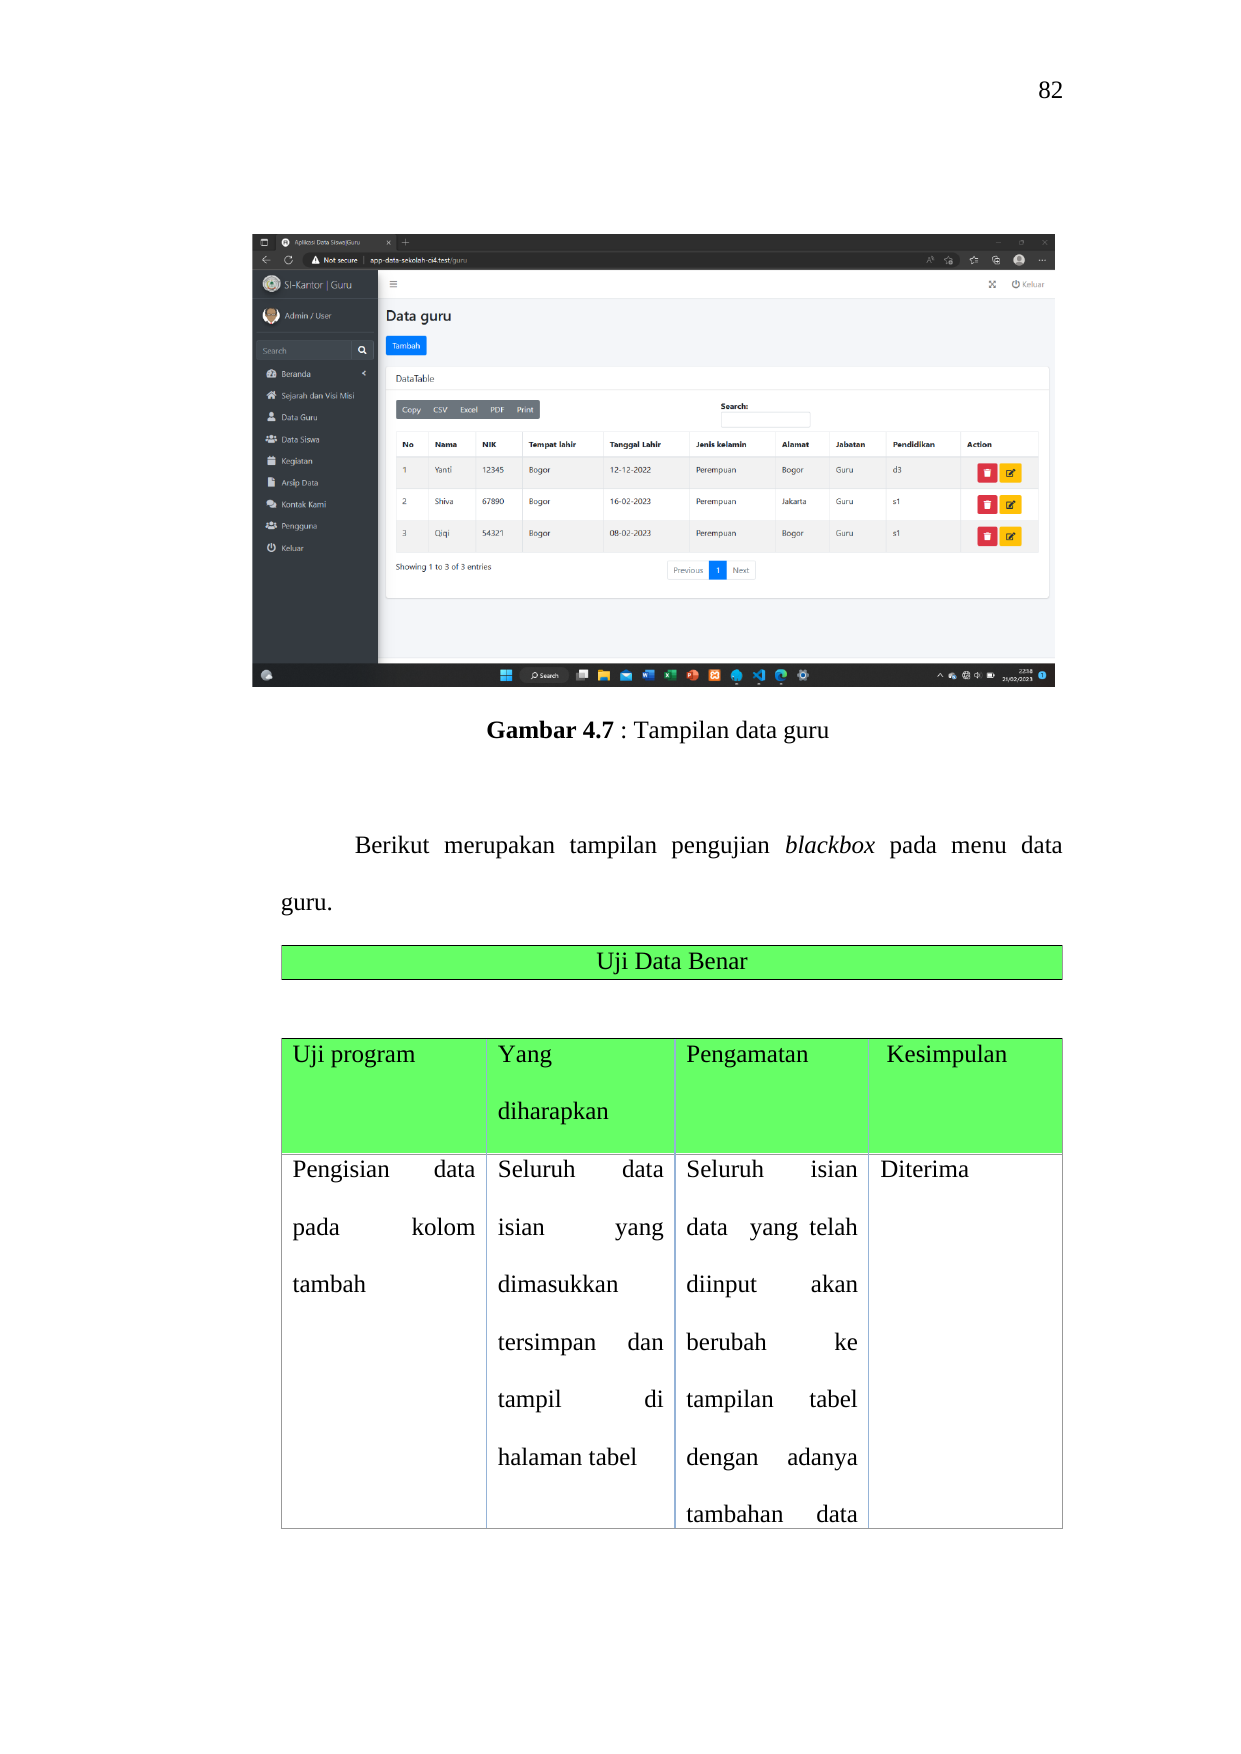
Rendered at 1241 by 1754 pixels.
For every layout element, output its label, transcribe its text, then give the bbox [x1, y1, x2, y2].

table_header Kesimpulan [869, 1039, 1062, 1153]
text Berikut merupakan tampilan pengujian blackbox pada menu data guru. [281, 830, 1063, 916]
table_header Uji program [282, 1039, 486, 1153]
picture [252, 234, 1055, 687]
table_cell Diterima [869, 1155, 1062, 1528]
table_header Uji Data Benar [282, 946, 1062, 979]
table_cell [282, 1155, 486, 1528]
table_header Pengamatan [676, 1039, 868, 1153]
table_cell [676, 1155, 868, 1528]
text Gambar 4.7 : Tampilan data guru [164, 715, 1063, 744]
table_header Yang diharapkan [487, 1039, 674, 1153]
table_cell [487, 1155, 674, 1528]
